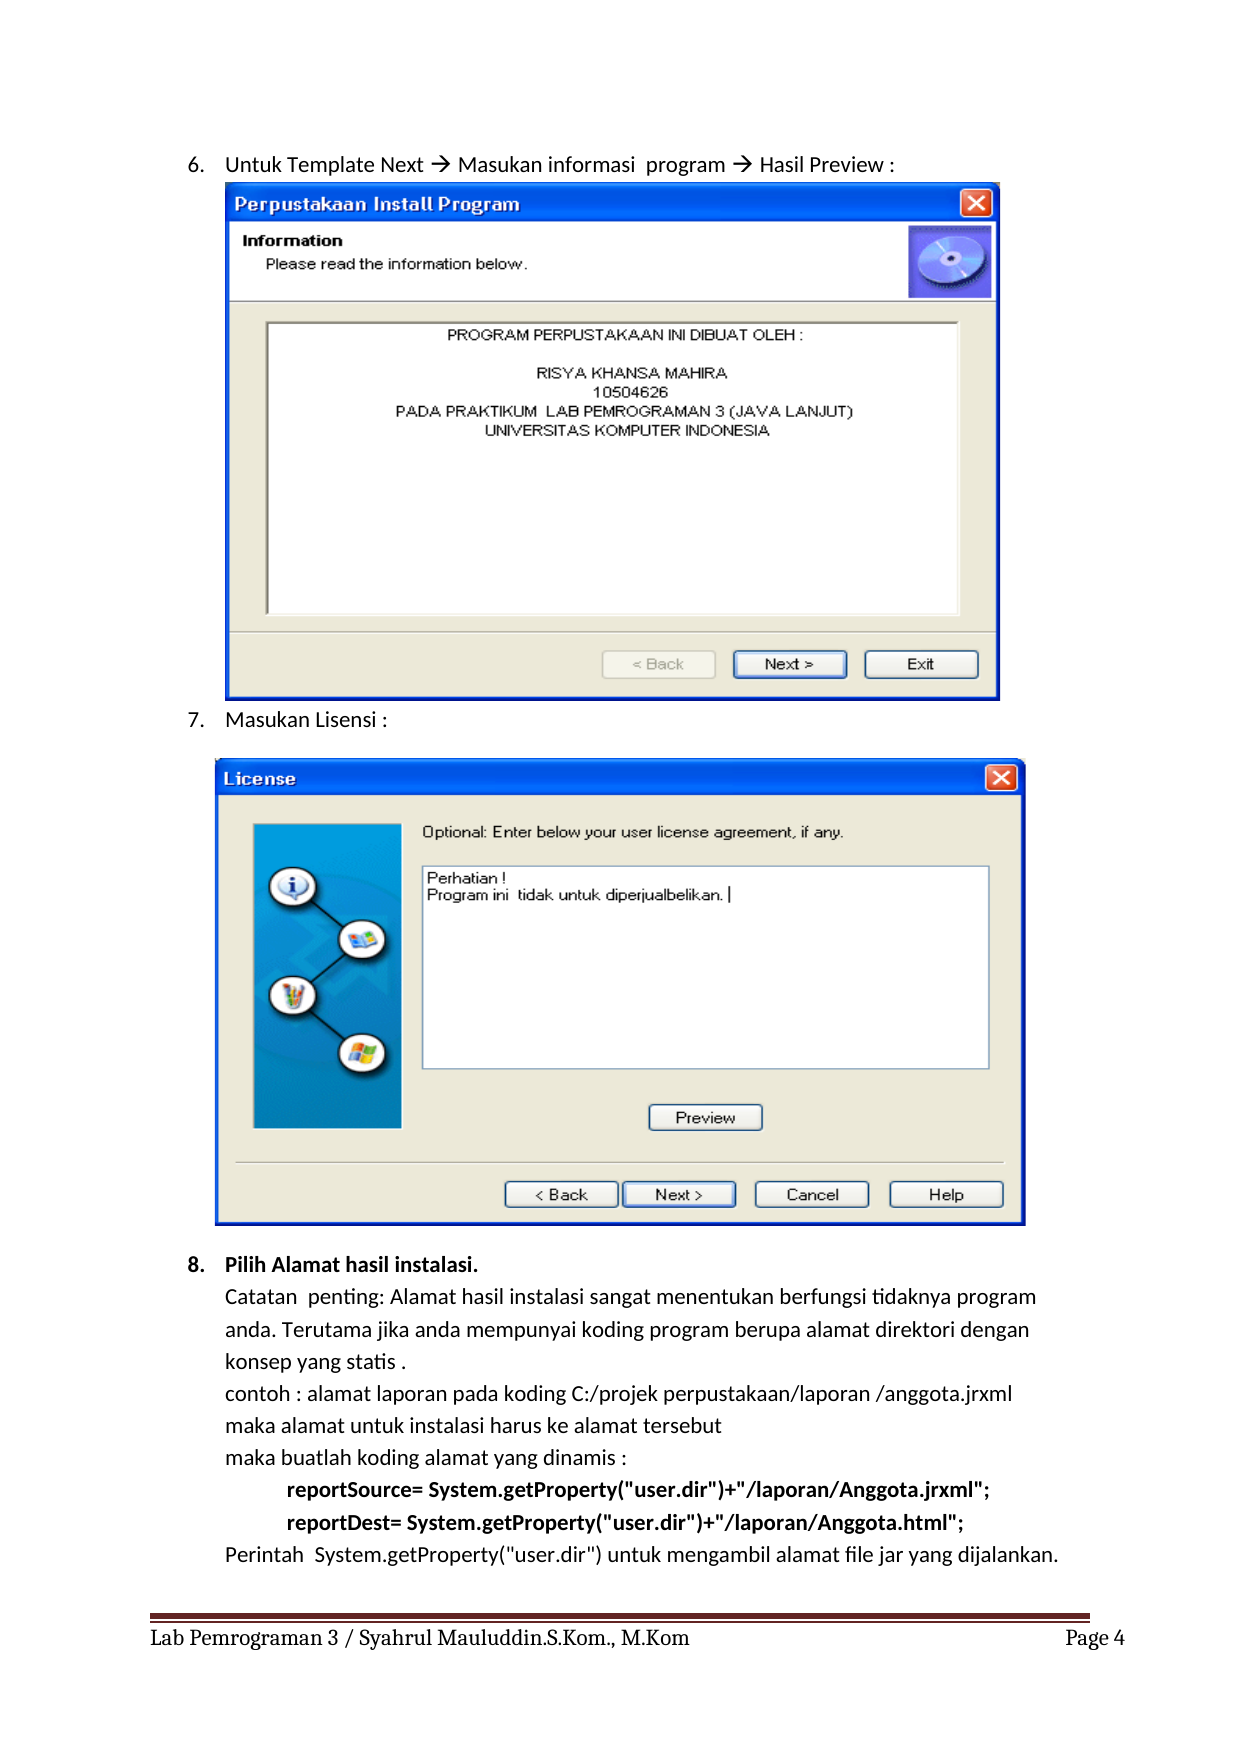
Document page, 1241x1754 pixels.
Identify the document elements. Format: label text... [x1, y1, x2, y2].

list Untuk Template Next Masukan informasi program Hasil Preview : [187, 150, 1090, 178]
list Pilih Alamat hasil instalasi. [187, 1250, 1090, 1278]
list Catatan penting: Alamat hasil instalasi sangat menentukan berfungsi tidaknya program anda. Terutama jika anda mempunyai koding program berupa alamat direktori dengan konsep yang statis . [225, 1282, 1090, 1375]
list reportDest= System.getProperty("user.dir")+"/laporan/Anggota.html"; [225, 1508, 1090, 1536]
list contoh : alamat laporan pada koding C:/projek perpustakaan/laporan /anggota.jrxml [225, 1379, 1090, 1407]
list Masukan Lisensi : [187, 705, 1090, 733]
picture [214, 758, 1026, 1226]
picture [225, 182, 1001, 701]
list maka alamat untuk instalasi harus ke alamat tersebut [225, 1411, 1090, 1439]
list reportSource= System.getProperty("user.dir")+"/laporan/Anggota.jrxml"; [225, 1476, 1090, 1504]
list Perintah System.getProperty("user.dir") untuk mengambil alamat file jar yang dijalankan. [225, 1540, 1090, 1568]
list maka buatlah koding alamat yang dinamis : [225, 1443, 1090, 1471]
